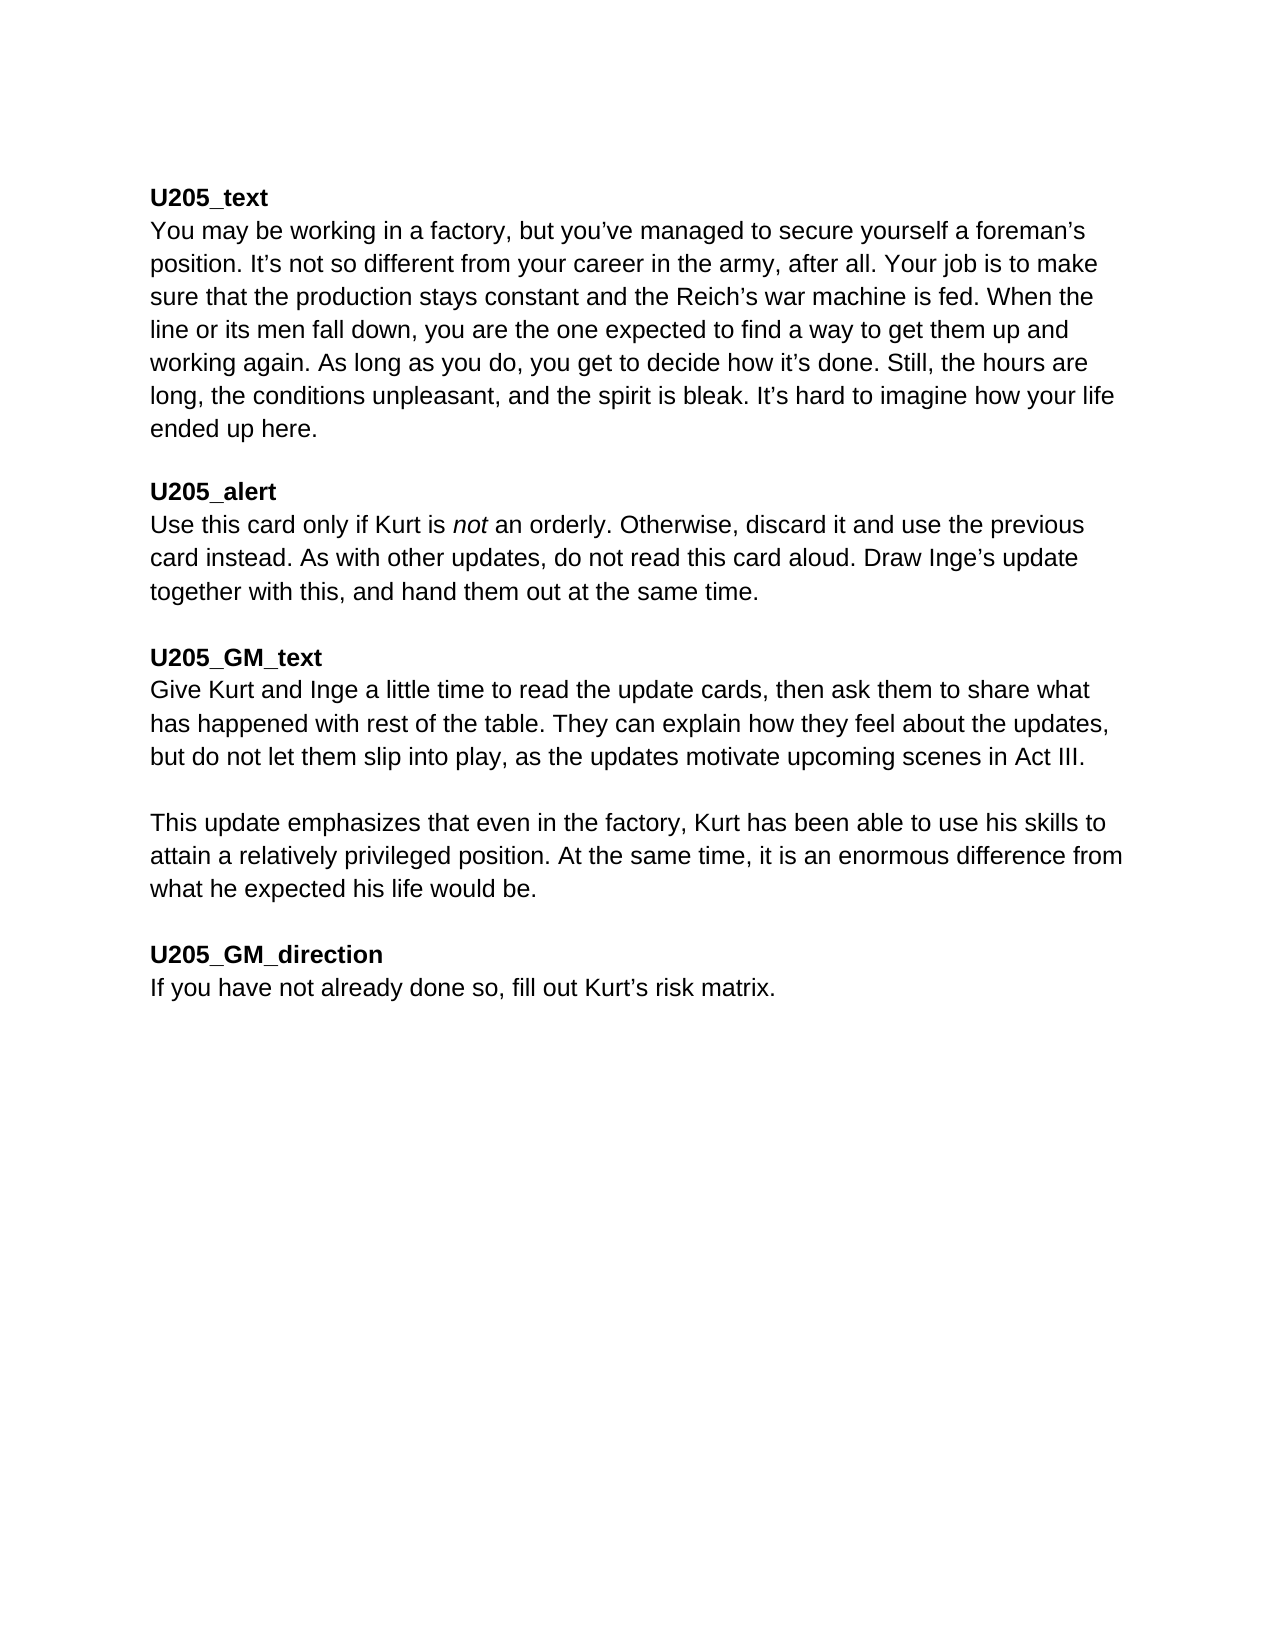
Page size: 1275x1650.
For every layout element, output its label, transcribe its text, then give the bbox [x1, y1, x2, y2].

text If you have not already done so, fill out Kurt’s risk matrix. [150, 973, 1125, 1001]
text U205_alert [150, 477, 1125, 506]
text This update emphasizes that even in the factory, Kurt has been able to use his skills to attain a relatively privileged position. At the same time, it is an enormous difference from what he expected his life would be. [150, 808, 1125, 902]
text U205_GM_text [150, 642, 1125, 671]
text You may be working in a factory, but you’ve managed to secure yourself a foreman’s position. It’s not so different from your career in the army, after all. Your job is to make sure that the production stays constant and the Reich’s war machine is fed. When the line or its men fall down, you are the one expected to find a way to get them up and working again. As long as you do, you get to decide how it’s done. Still, the hours are long, the conditions unpleasant, and the spirit is bleak. It’s hard to imagine how your life ended up here. [150, 216, 1125, 443]
text Use this card only if Kurt is not an orderly. Otherwise, discard it and use the previous card instead. As with other updates, do not read this card aloud. Draw Inge’s update together with this, and hand them out at the same time. [150, 510, 1125, 605]
text Give Kurt and Inge a little time to read the update cards, then ask them to share what has happened with rest of the table. They can explain how they feel about the updates, but do not let them slip into play, as the updates motivate upcoming scenes in Act III. [150, 676, 1125, 770]
text U205_text [150, 183, 1125, 212]
text U205_GM_direction [150, 940, 1125, 968]
